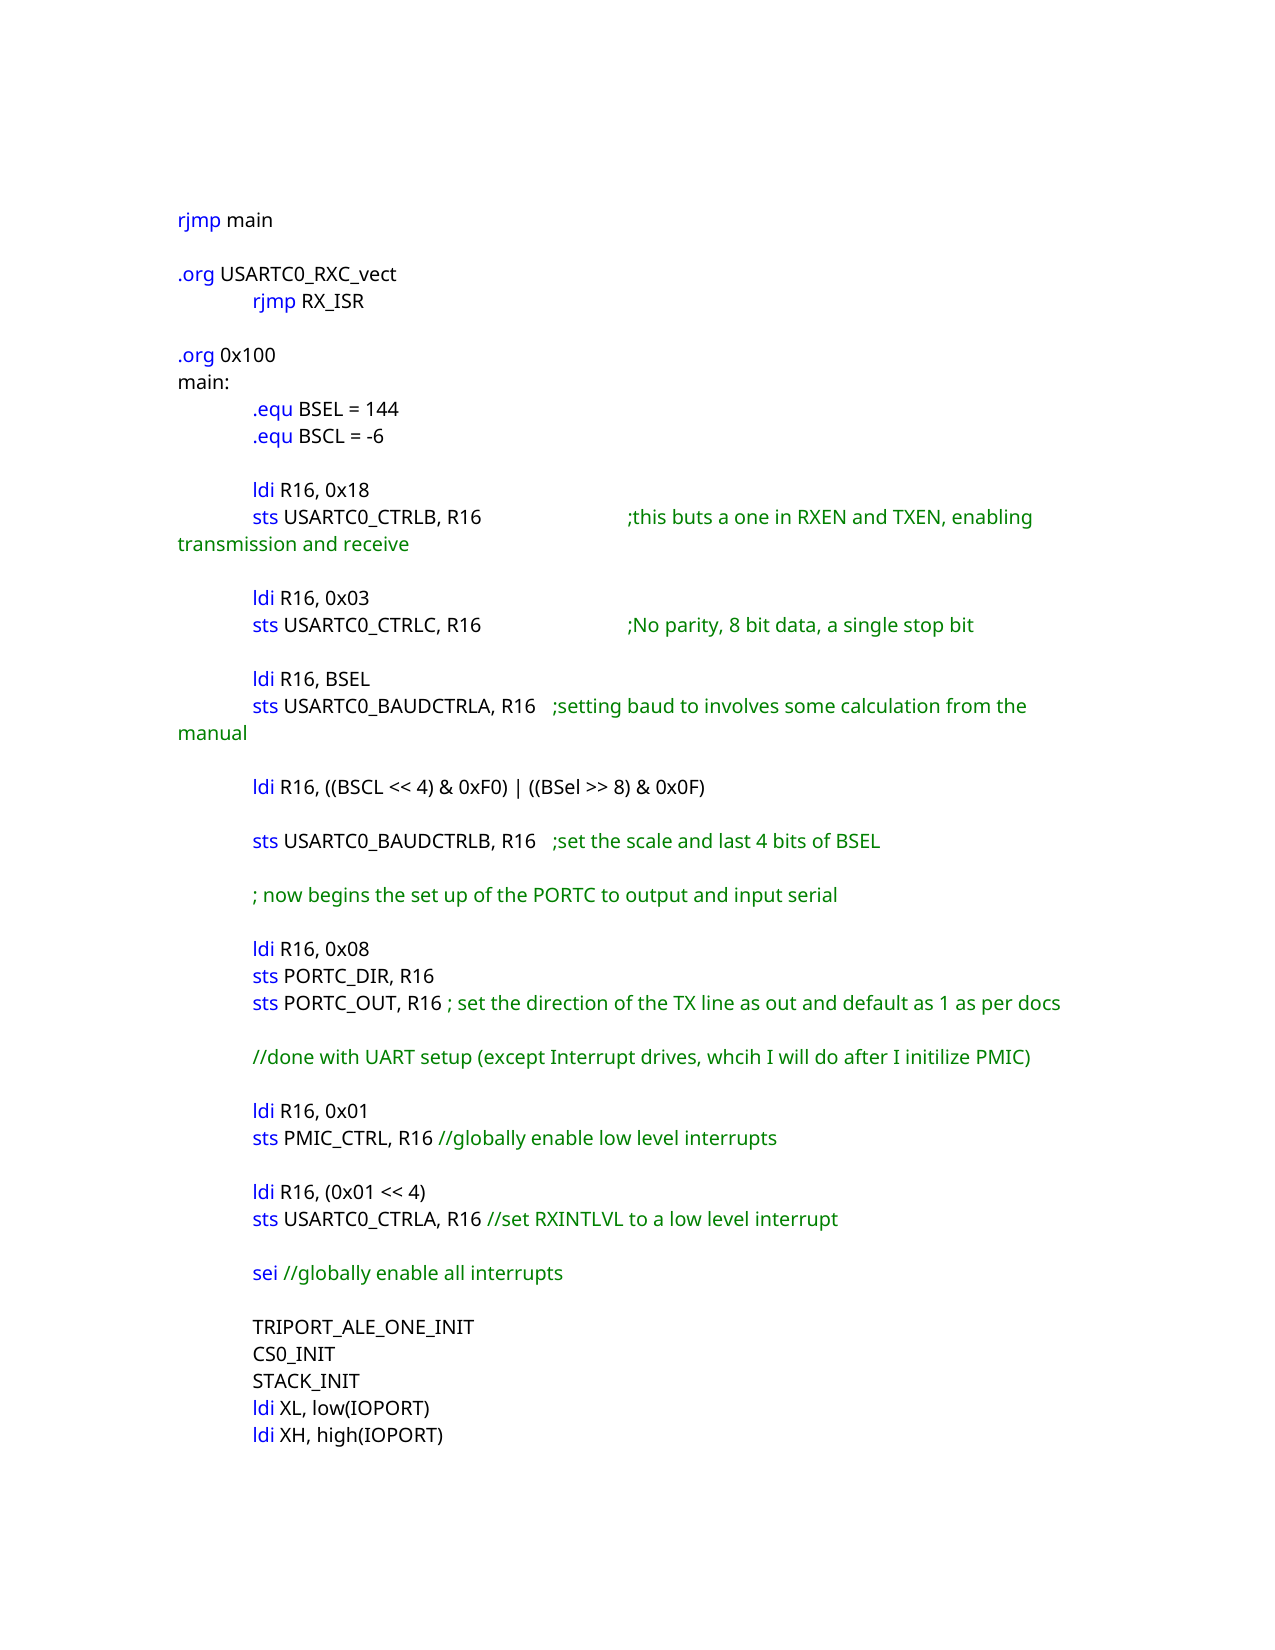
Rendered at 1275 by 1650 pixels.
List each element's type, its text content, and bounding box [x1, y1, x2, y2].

text sts PMIC_CTRL, R16 //globally enable low level interrupts [177, 1124, 1098, 1151]
text sts USARTC0_CTRLB, R16 ;this buts a one in RXEN and TXEN, enabling transmission and receive [177, 503, 1098, 557]
text //done with UART setup (except Interrupt drives, whcih I will do after I initilize PMIC) [177, 1043, 1098, 1070]
text .org USARTC0_RXC_vect [177, 261, 1098, 288]
text rjmp main [177, 207, 1098, 234]
text ldi R16, (0x01 << 4) [177, 1178, 1098, 1205]
text sts USARTC0_BAUDCTRLB, R16 ;set the scale and last 4 bits of BSEL [177, 827, 1098, 854]
text sts PORTC_DIR, R16 [177, 962, 1098, 989]
text ldi XH, high(IOPORT) [177, 1421, 1098, 1448]
text sts PORTC_OUT, R16 ; set the direction of the TX line as out and default as 1 as per docs [177, 989, 1098, 1016]
text sts USARTC0_CTRLA, R16 //set RXINTLVL to a low level interrupt [177, 1205, 1098, 1232]
text .org 0x100 [177, 342, 1098, 369]
text main: [177, 369, 1098, 396]
text STACK_INIT [177, 1367, 1098, 1394]
text ldi R16, 0x08 [177, 935, 1098, 962]
text ldi R16, ((BSCL << 4) & 0xF0) | ((BSel >> 8) & 0x0F) [177, 773, 1098, 827]
text ; now begins the set up of the PORTC to output and input serial [177, 881, 1098, 908]
text sei //globally enable all interrupts [177, 1259, 1098, 1286]
text .equ BSCL = -6 [177, 423, 1098, 449]
text TRIPORT_ALE_ONE_INIT [177, 1313, 1098, 1340]
text sts USARTC0_BAUDCTRLA, R16 ;setting baud to involves some calculation from the manual [177, 692, 1098, 746]
text ldi R16, BSEL [177, 665, 1098, 692]
text CS0_INIT [177, 1340, 1098, 1367]
text sts USARTC0_CTRLC, R16 ;No parity, 8 bit data, a single stop bit [177, 611, 1098, 638]
text ldi R16, 0x03 [177, 584, 1098, 611]
text ldi R16, 0x01 [177, 1097, 1098, 1124]
text .equ BSEL = 144 [177, 396, 1098, 423]
text ldi XL, low(IOPORT) [177, 1394, 1098, 1421]
text rjmp RX_ISR [177, 288, 1098, 315]
text ldi R16, 0x18 [177, 477, 1098, 503]
